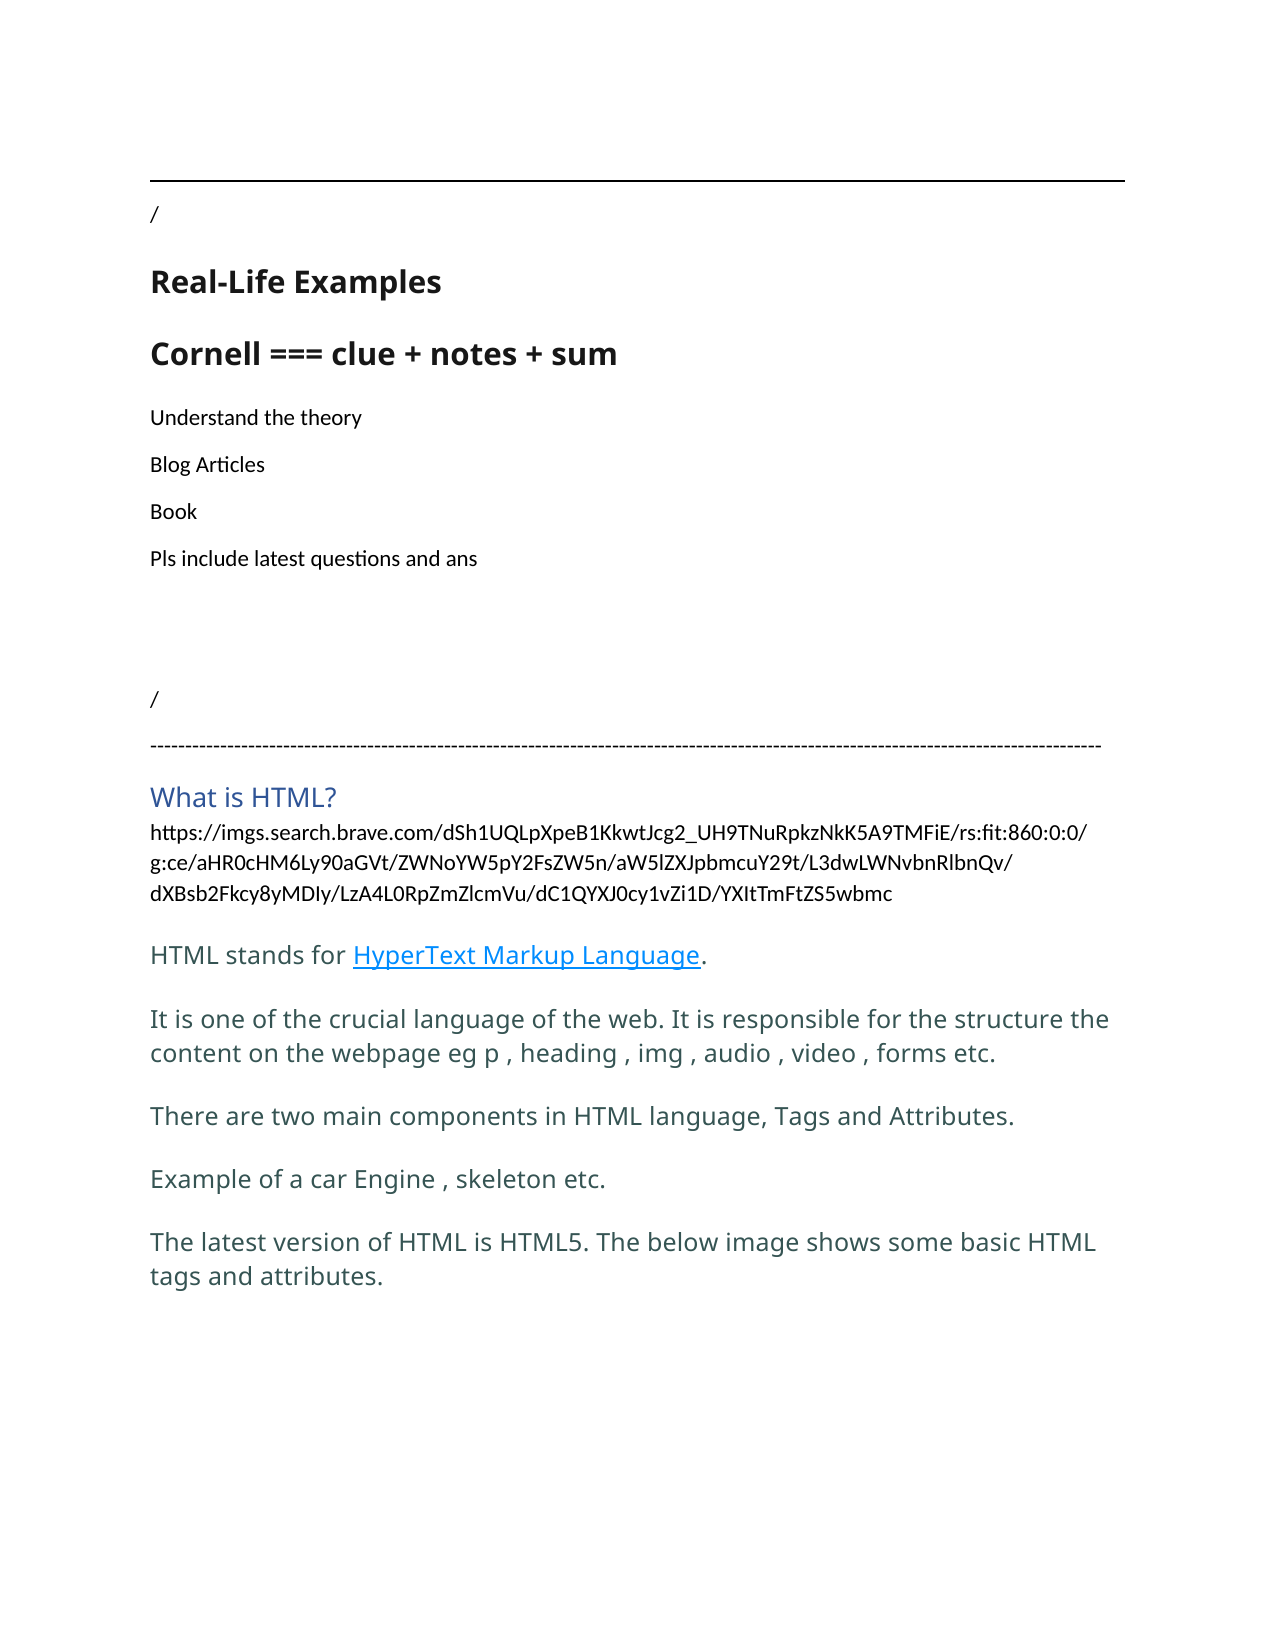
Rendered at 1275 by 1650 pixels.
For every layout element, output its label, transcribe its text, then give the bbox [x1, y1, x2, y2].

text https://imgs.search.brave.com/dSh1UQLpXpeB1KkwtJcg2_UH9TNuRpkzNkK5A9TMFiE/rs:fit:860:0:0/g:ce/aHR0cHM6Ly90aGVt/ZWNoYW5pY2FsZW5n/aW5lZXJpbmcuY29t/L3dwLWNvbnRlbnQv/dXBsb2Fkcy8yMDIy/LzA4L0RpZmZlcmVu/dC1QYXJ0cy1vZi1D/YXItTmFtZS5wbmc [150, 818, 1125, 907]
subtitle Cornell === clue + notes + sum [150, 332, 1125, 374]
text ---------------------------------------------------------------------------------------------------------------------------------------- [150, 732, 1125, 759]
text Pls include latest questions and ans [150, 544, 1125, 572]
text It is one of the crucial language of the web. It is responsible for the structure the content on the webpage eg p , heading , img , audio , video , forms etc. [150, 1001, 1125, 1069]
text / [150, 685, 1125, 713]
text The latest version of HTML is HTML5. The below image shows some basic HTML tags and attributes. [150, 1225, 1125, 1293]
text Blog Articles [150, 450, 1125, 478]
text There are two main components in HTML language, Tags and Attributes. [150, 1098, 1125, 1133]
text HTML stands for HyperText Markup Language. [150, 938, 1125, 972]
text Example of a car Engine , skeleton etc. [150, 1162, 1125, 1196]
text Understand the theory [150, 403, 1125, 431]
subtitle What is HTML? [150, 778, 1125, 815]
subtitle Real-Life Examples [150, 260, 1125, 302]
text / [150, 201, 1125, 228]
text Book [150, 497, 1125, 525]
